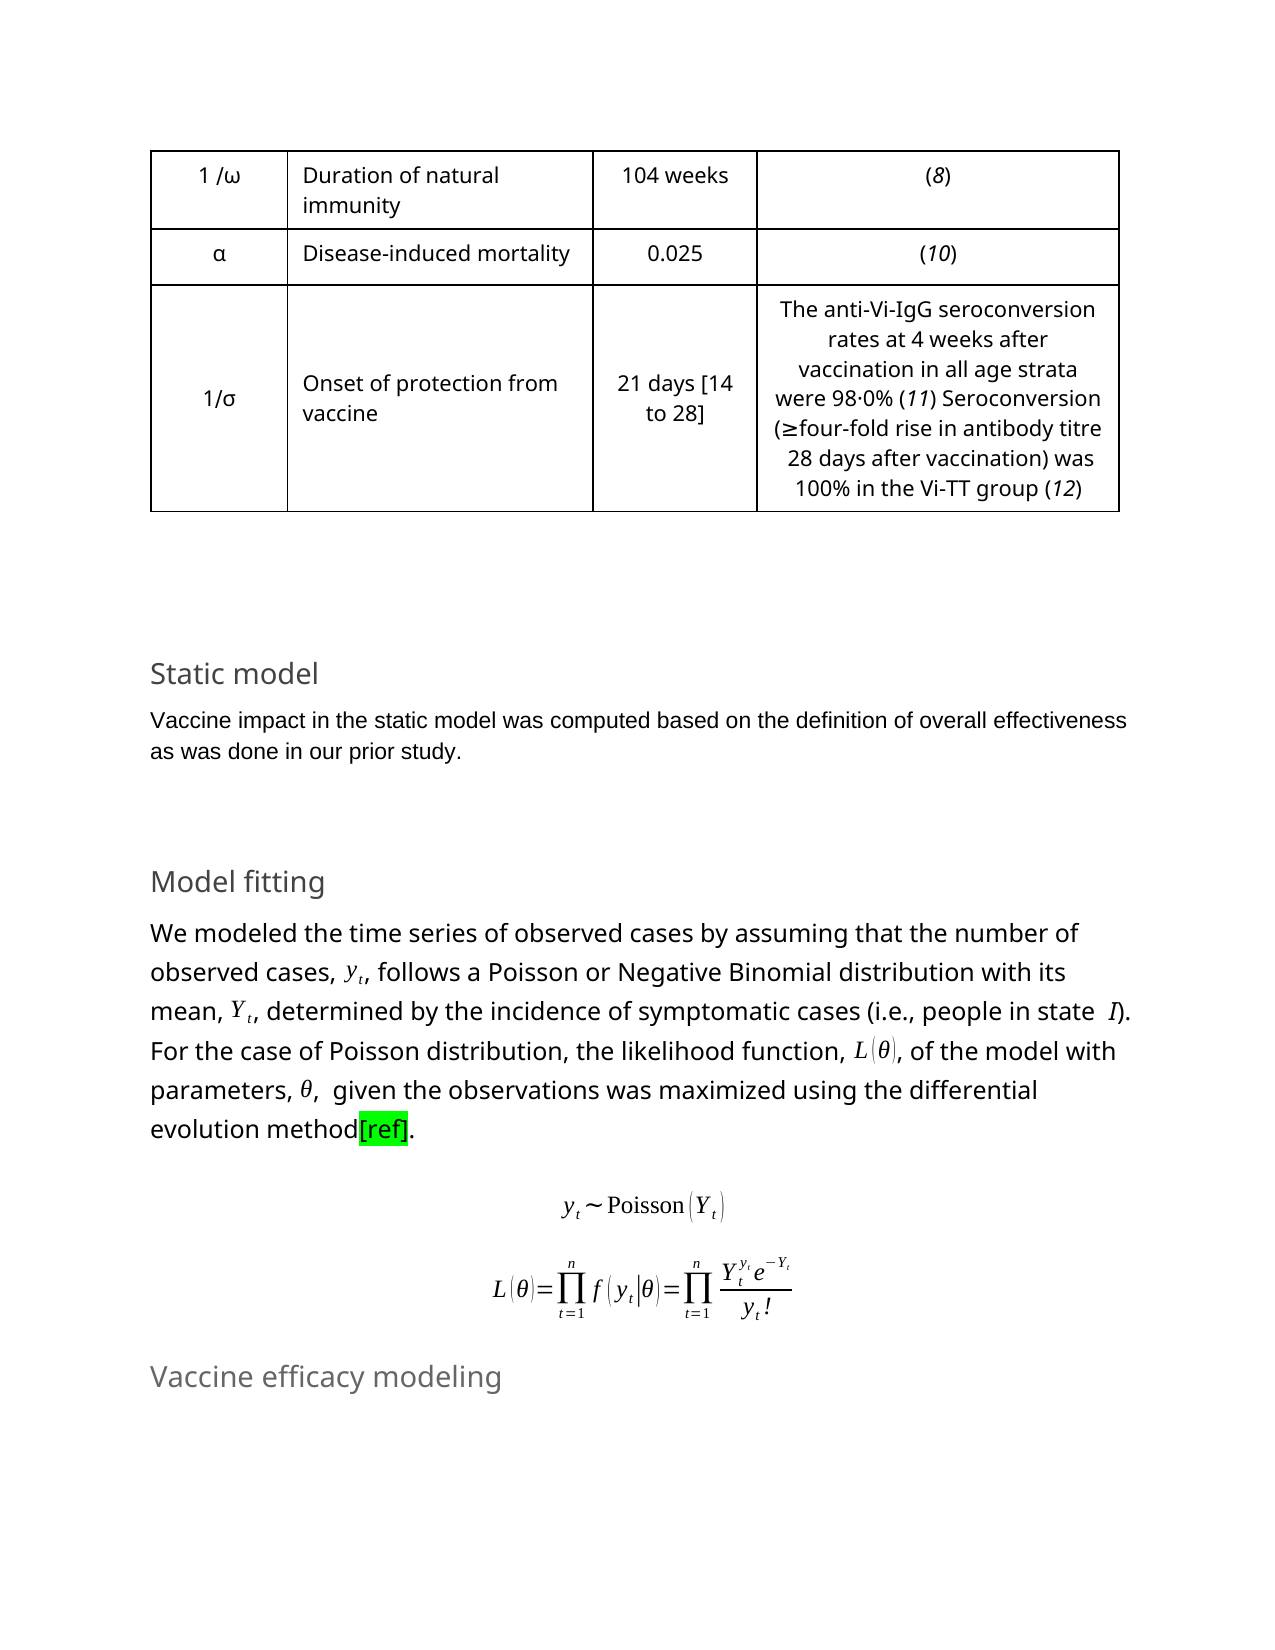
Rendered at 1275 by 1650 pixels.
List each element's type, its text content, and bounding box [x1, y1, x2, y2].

table_cell [152, 152, 287, 228]
table_cell 1∕σ [152, 286, 287, 511]
table_cell Onset of protection from vaccine [288, 286, 592, 511]
subtitle Model fitting [150, 862, 1134, 901]
table_cell 104 weeks [594, 152, 756, 228]
table_cell The anti-Vi-IgG seroconversion rates at 4 weeks after vaccination in all age strata were 98·0% (11) Seroconversion (≥four-fold rise in antibody titre 28 days after vaccination) was 100% in the Vi-TT group (12) [758, 286, 1118, 511]
subtitle Vaccine efficacy modeling [150, 1357, 1134, 1396]
text We modeled the time series of observed cases by assuming that the number of observed cases, , follows a Poisson or Negative Binomial distribution with its mean, , determined by the incidence of symptomatic cases (i.e., people in state I). For the case of Poisson distribution, the likelihood function, , of the model with parameters, , given the observations was maximized using the differential evolution method[ref]. [150, 916, 1134, 1146]
table_cell Duration of natural immunity [288, 152, 592, 228]
table_cell (10) [758, 230, 1118, 284]
text Vaccine impact in the static model was computed based on the definition of overall effectiveness as was done in our prior study. [150, 707, 1134, 764]
subtitle Static model [150, 653, 1134, 693]
table_cell (8) [758, 152, 1118, 228]
table_cell 0.025 [594, 230, 756, 284]
table_cell 21 days [14 to 28] [594, 286, 756, 511]
table_cell α [152, 230, 287, 284]
table_cell Disease-induced mortality [288, 230, 592, 284]
